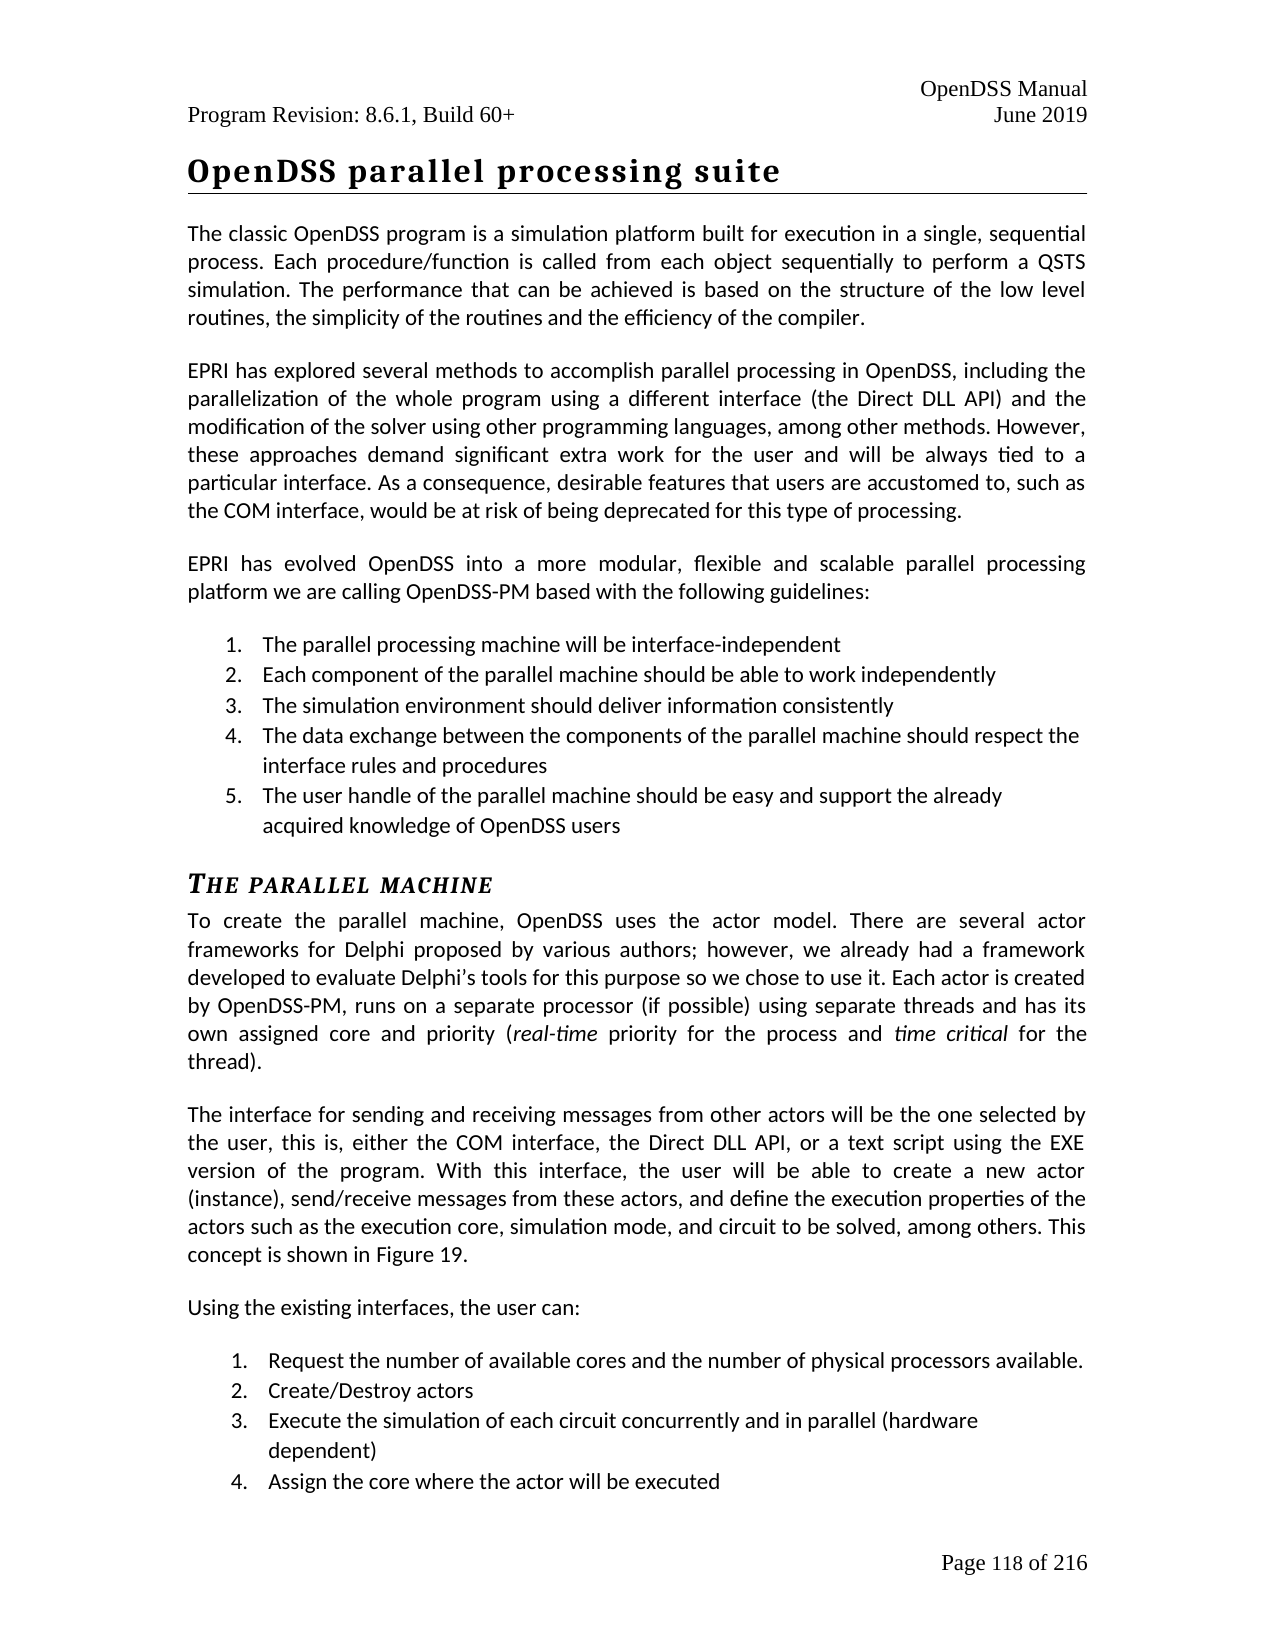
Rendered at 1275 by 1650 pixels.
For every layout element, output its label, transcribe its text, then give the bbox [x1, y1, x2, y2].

list Request the number of available cores and the number of physical processors available. [231, 1346, 1087, 1374]
list The simulation environment should deliver information consistently [225, 691, 1087, 719]
list Each component of the parallel machine should be able to work independently [225, 661, 1087, 689]
list Create/Destroy actors [231, 1376, 1087, 1404]
subtitle OpenDSS parallel processing suite [187, 153, 1087, 194]
list The data exchange between the components of the parallel machine should respect the interface rules and procedures [225, 721, 1087, 779]
text The interface for sending and receiving messages from other actors will be the one selected by the user, this is, either the COM interface, the Direct DLL API, or a text script using the EXE version of the program. With this interface, the user will be able to create a new actor (instance), send/receive messages from these actors, and define the execution properties of the actors such as the execution core, simulation mode, and circuit to be solved, among others. This concept is shown in Figure 19. [187, 1100, 1087, 1268]
text EPRI has explored several methods to accomplish parallel processing in OpenDSS, including the parallelization of the whole program using a different interface (the Direct DLL API) and the modification of the solver using other programming languages, among other methods. However, these approaches demand significant extra work for the user and will be always tied to a particular interface. As a consequence, desirable features that users are accustomed to, such as the COM interface, would be at risk of being deprecated for this type of processing. [187, 356, 1087, 524]
text Using the existing interfaces, the user can: [187, 1293, 1087, 1321]
list The user handle of the parallel machine should be easy and support the already acquired knowledge of OpenDSS users [225, 781, 1087, 840]
list Assign the core where the actor will be executed [231, 1467, 1087, 1495]
list Execute the simulation of each circuit concurrently and in parallel (hardware dependent) [231, 1406, 1087, 1464]
subtitle The parallel machine [187, 867, 1087, 900]
text The classic OpenDSS program is a simulation platform built for execution in a single, sequential process. Each procedure/function is called from each object sequentially to perform a QSTS simulation. The performance that can be achieved is based on the structure of the low level routines, the simplicity of the routines and the efficiency of the compiler. [187, 219, 1087, 331]
text To create the parallel machine, OpenDSS uses the actor model. There are several actor frameworks for Delphi proposed by various authors; however, we already had a framework developed to evaluate Delphi’s tools for this purpose so we chose to use it. Each actor is created by OpenDSS-PM, runs on a separate processor (if possible) using separate threads and has its own assigned core and priority (real-time priority for the process and time critical for the thread). [187, 907, 1087, 1075]
text EPRI has evolved OpenDSS into a more modular, flexible and scalable parallel processing platform we are calling OpenDSS-PM based with the following guidelines: [187, 549, 1087, 605]
list The parallel processing machine will be interface-independent [225, 630, 1087, 658]
